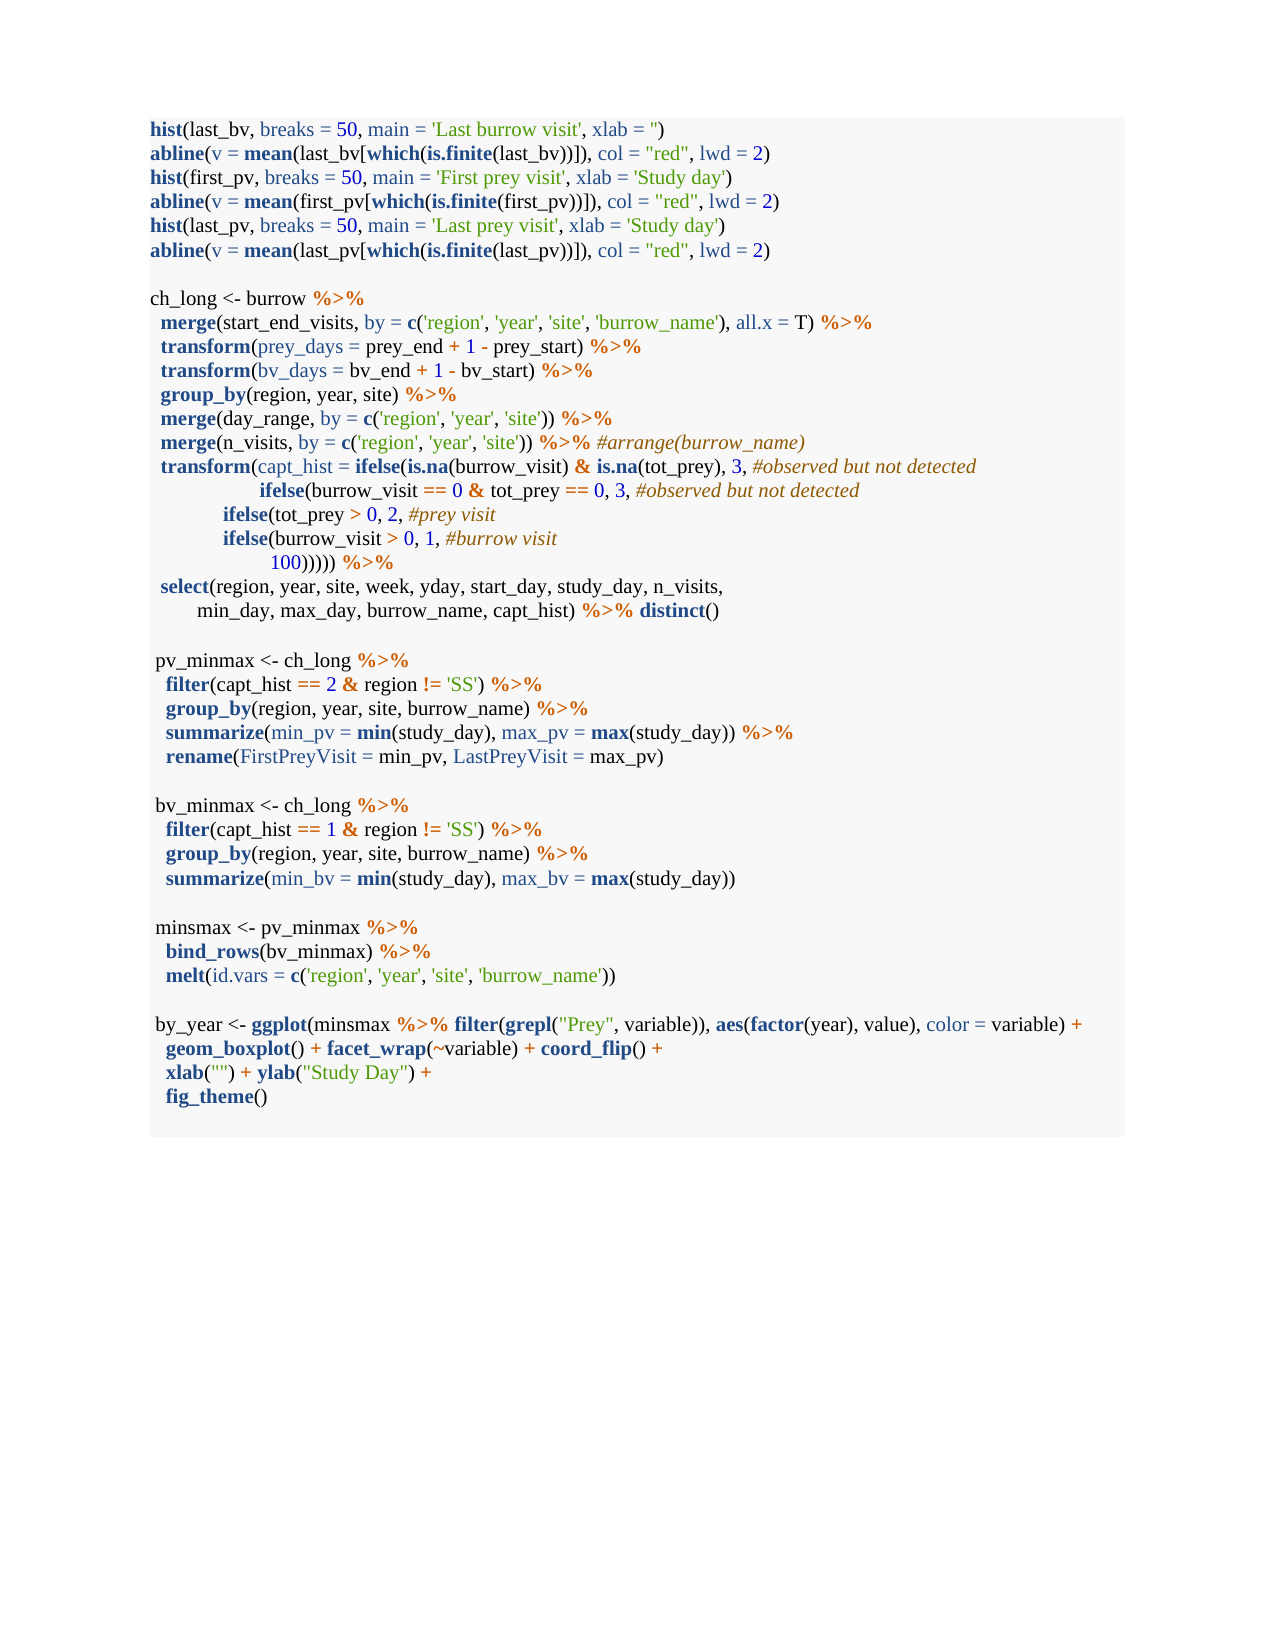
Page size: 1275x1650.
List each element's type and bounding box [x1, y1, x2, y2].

text [150, 117, 1125, 1137]
